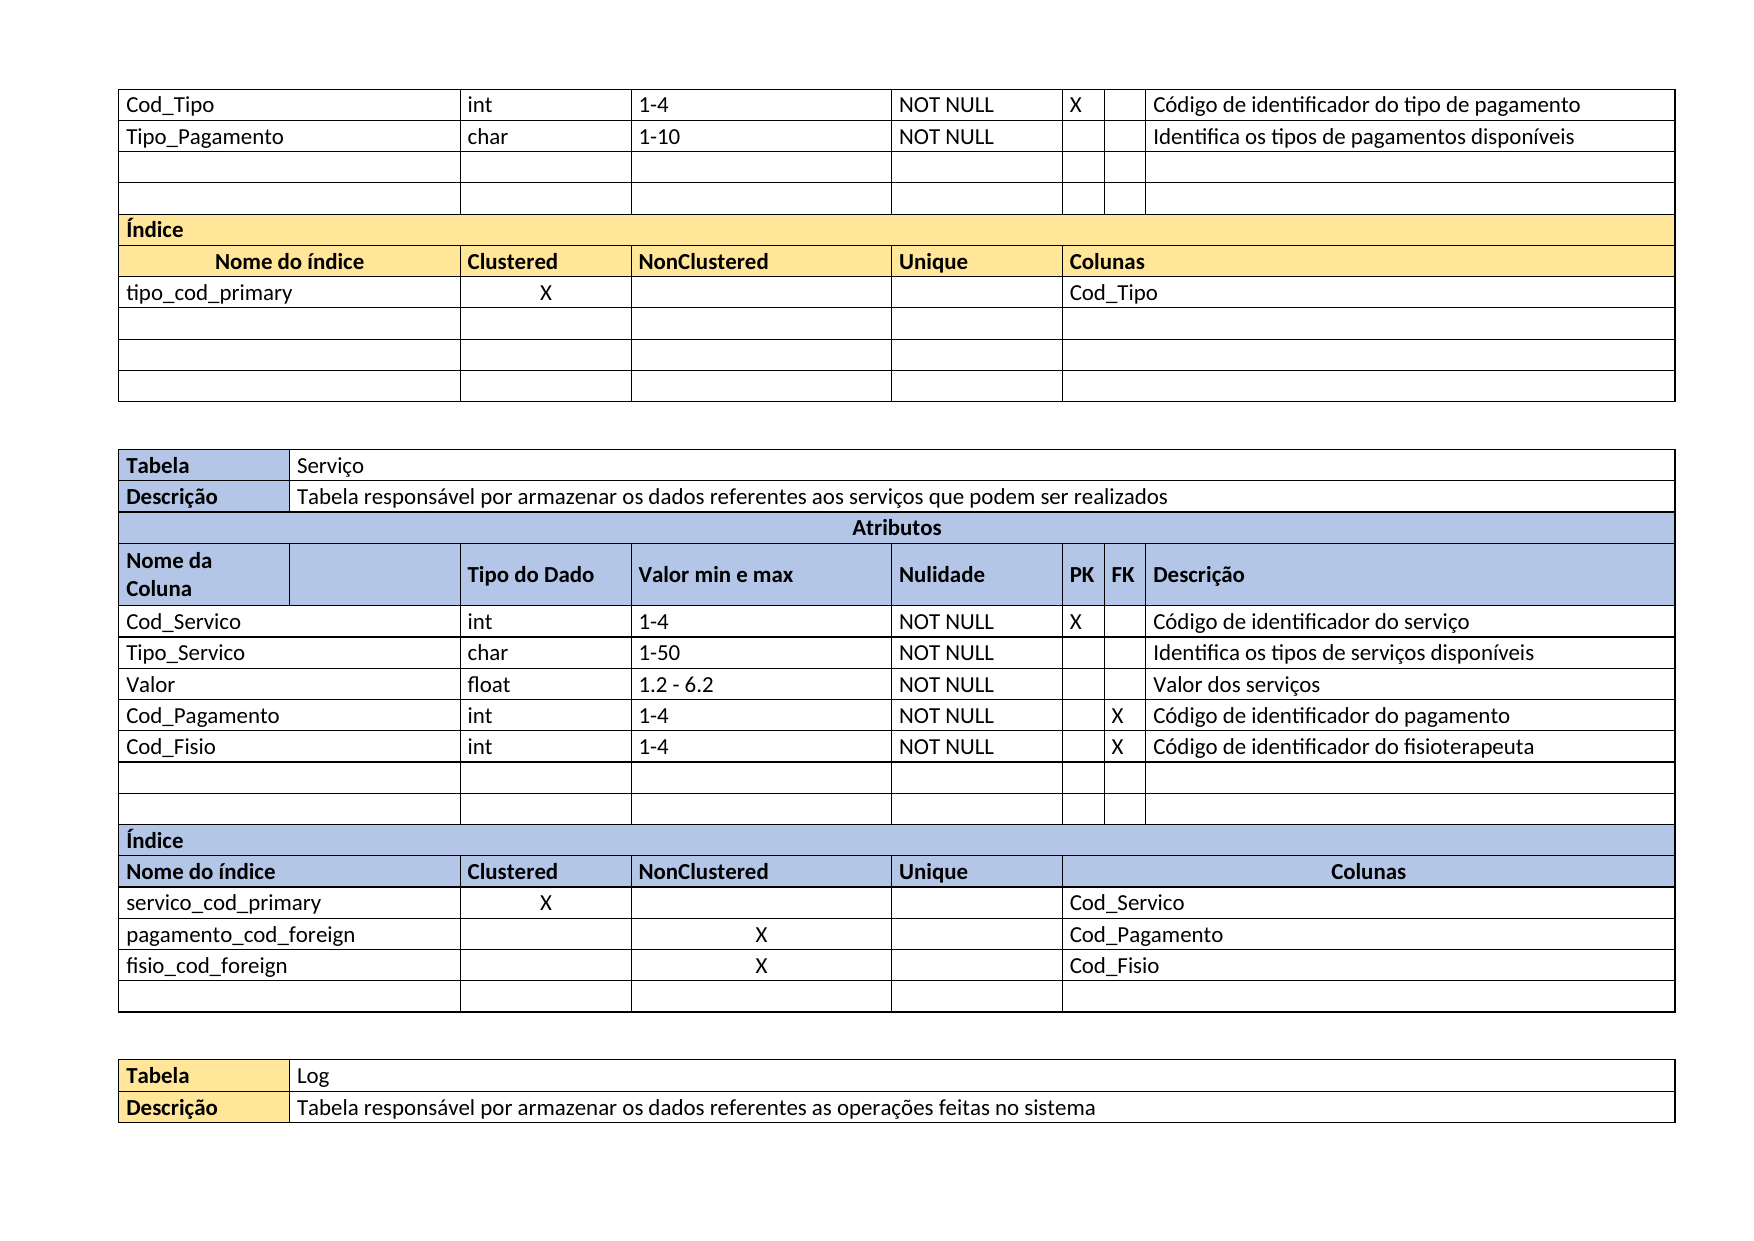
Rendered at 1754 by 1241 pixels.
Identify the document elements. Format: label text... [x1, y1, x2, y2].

table_cell [1063, 183, 1104, 213]
table_cell [632, 888, 891, 918]
table_cell Cod_Pagamento [1063, 919, 1674, 949]
table_cell [1105, 183, 1145, 213]
table_cell Tipo_Pagamento [119, 121, 460, 151]
table_cell Atributos [119, 513, 1674, 543]
table_cell [461, 794, 631, 824]
table_cell [461, 981, 631, 1011]
table_cell Nome do índice [119, 856, 460, 886]
table_cell [632, 277, 891, 307]
table_cell [632, 340, 891, 370]
table_cell 1.2 - 6.2 [632, 669, 891, 699]
table_cell [1105, 152, 1145, 182]
table_cell NOT NULL [892, 121, 1062, 151]
table_cell [1063, 371, 1674, 401]
table_cell NonClustered [632, 856, 891, 886]
table_cell float [461, 669, 631, 699]
table_cell [1063, 763, 1104, 793]
table_cell X [461, 888, 631, 918]
table_cell [1063, 794, 1104, 824]
table_cell Cod_Tipo [119, 90, 460, 120]
table_cell NonClustered [632, 246, 891, 276]
table_cell [119, 152, 460, 182]
table_cell [1105, 606, 1145, 636]
table_cell [461, 308, 631, 338]
table_cell [892, 794, 1062, 824]
table_cell Tabela responsável por armazenar os dados referentes aos serviços que podem ser realizados [290, 481, 1674, 511]
table_cell Tipo do Dado [461, 544, 631, 605]
table_cell Valor [119, 669, 460, 699]
table_cell Cod_Fisio [1063, 950, 1674, 980]
table_cell Código de identificador do pagamento [1146, 700, 1674, 730]
table_cell Código de identificador do tipo de pagamento [1146, 90, 1674, 120]
table_cell Descrição [1146, 544, 1674, 605]
table_cell [892, 277, 1062, 307]
table_cell [119, 371, 460, 401]
table_cell PK [1063, 544, 1104, 605]
table_cell [1146, 183, 1674, 213]
table_cell [290, 544, 460, 605]
table_cell pagamento_cod_foreign [119, 919, 460, 949]
table_cell Unique [892, 856, 1062, 886]
table_cell [892, 919, 1062, 949]
table_cell 1-4 [632, 700, 891, 730]
table_cell [119, 794, 460, 824]
table_header Tabela [119, 450, 289, 480]
table_cell NOT NULL [892, 606, 1062, 636]
table_cell FK [1105, 544, 1145, 605]
table_cell X [1105, 731, 1145, 761]
table_cell [461, 950, 631, 980]
table_cell [1105, 90, 1145, 120]
table_cell [892, 183, 1062, 213]
table_cell [1105, 763, 1145, 793]
table_cell [1146, 794, 1674, 824]
table_cell [1146, 763, 1674, 793]
table_cell NOT NULL [892, 700, 1062, 730]
table_cell Cod_Pagamento [119, 700, 460, 730]
table_cell servico_cod_primary [119, 888, 460, 918]
table_cell NOT NULL [892, 731, 1062, 761]
table_cell [1063, 152, 1104, 182]
table_cell [632, 371, 891, 401]
table_cell [892, 763, 1062, 793]
table_cell Unique [892, 246, 1062, 276]
table_cell int [461, 731, 631, 761]
table_cell [632, 794, 891, 824]
table_cell [119, 183, 460, 213]
table_cell Descrição [119, 481, 289, 511]
table_cell [119, 981, 460, 1011]
table_cell [632, 152, 891, 182]
table_cell Cod_Tipo [1063, 277, 1674, 307]
table_cell Índice [119, 215, 1674, 245]
table_cell [892, 981, 1062, 1011]
table_header Serviço [290, 450, 1674, 480]
table_cell X [1063, 90, 1104, 120]
table_cell Descrição [119, 1092, 289, 1122]
table_cell NOT NULL [892, 90, 1062, 120]
table_cell [632, 308, 891, 338]
table_cell [461, 763, 631, 793]
table_cell Código de identificador do serviço [1146, 606, 1674, 636]
table_cell fisio_cod_foreign [119, 950, 460, 980]
table_cell Cod_Servico [1063, 888, 1674, 918]
table_cell Identifica os tipos de serviços disponíveis [1146, 638, 1674, 668]
table_cell 1-4 [632, 606, 891, 636]
table_cell Colunas [1063, 856, 1674, 886]
table_cell X [1063, 606, 1104, 636]
table_cell 1-4 [632, 731, 891, 761]
table_cell Tabela responsável por armazenar os dados referentes as operações feitas no sistema [290, 1092, 1674, 1122]
table_cell [461, 371, 631, 401]
table_cell 1-4 [632, 90, 891, 120]
table_cell [1063, 700, 1104, 730]
table_cell Valor dos serviços [1146, 669, 1674, 699]
table_cell [1063, 638, 1104, 668]
table_cell Tipo_Servico [119, 638, 460, 668]
table_cell int [461, 606, 631, 636]
table_cell X [1105, 700, 1145, 730]
table_cell [1146, 152, 1674, 182]
table_cell Identifica os tipos de pagamentos disponíveis [1146, 121, 1674, 151]
table_cell Colunas [1063, 246, 1674, 276]
table_cell [1063, 731, 1104, 761]
table_cell [1105, 638, 1145, 668]
table_cell Nome do índice [119, 246, 460, 276]
table_cell [1105, 794, 1145, 824]
table_cell Nulidade [892, 544, 1062, 605]
table_cell [1063, 981, 1674, 1011]
table_cell Valor min e max [632, 544, 891, 605]
table_cell int [461, 700, 631, 730]
table_cell X [632, 950, 891, 980]
table_cell [1105, 669, 1145, 699]
table_cell [892, 152, 1062, 182]
table_cell tipo_cod_primary [119, 277, 460, 307]
table_cell X [632, 919, 891, 949]
table_cell [1063, 340, 1674, 370]
table_cell Cod_Fisio [119, 731, 460, 761]
table_cell [1063, 121, 1104, 151]
table_cell NOT NULL [892, 638, 1062, 668]
table_cell X [461, 277, 631, 307]
table_cell [892, 308, 1062, 338]
table_cell Nome da Coluna [119, 544, 289, 605]
table_cell [461, 183, 631, 213]
table_cell Cod_Servico [119, 606, 460, 636]
table_cell 1-50 [632, 638, 891, 668]
table_cell [119, 340, 460, 370]
table_cell [632, 981, 891, 1011]
table_cell 1-10 [632, 121, 891, 151]
table_cell [1063, 669, 1104, 699]
table_cell [461, 340, 631, 370]
table_cell [892, 888, 1062, 918]
table_cell [119, 308, 460, 338]
table_cell Índice [119, 825, 1674, 855]
table_cell int [461, 90, 631, 120]
table_cell [119, 763, 460, 793]
table_cell NOT NULL [892, 669, 1062, 699]
table_cell char [461, 121, 631, 151]
table_cell [892, 950, 1062, 980]
table_header Log [290, 1060, 1674, 1091]
table_cell [892, 371, 1062, 401]
table_cell [632, 183, 891, 213]
table_cell [461, 152, 631, 182]
table_cell [461, 919, 631, 949]
table_cell char [461, 638, 631, 668]
table_cell Clustered [461, 856, 631, 886]
table_cell [632, 763, 891, 793]
table_cell Código de identificador do fisioterapeuta [1146, 731, 1674, 761]
table_cell [1063, 308, 1674, 338]
table_header Tabela [119, 1060, 289, 1091]
table_cell Clustered [461, 246, 631, 276]
table_cell [892, 340, 1062, 370]
table_cell [1105, 121, 1145, 151]
